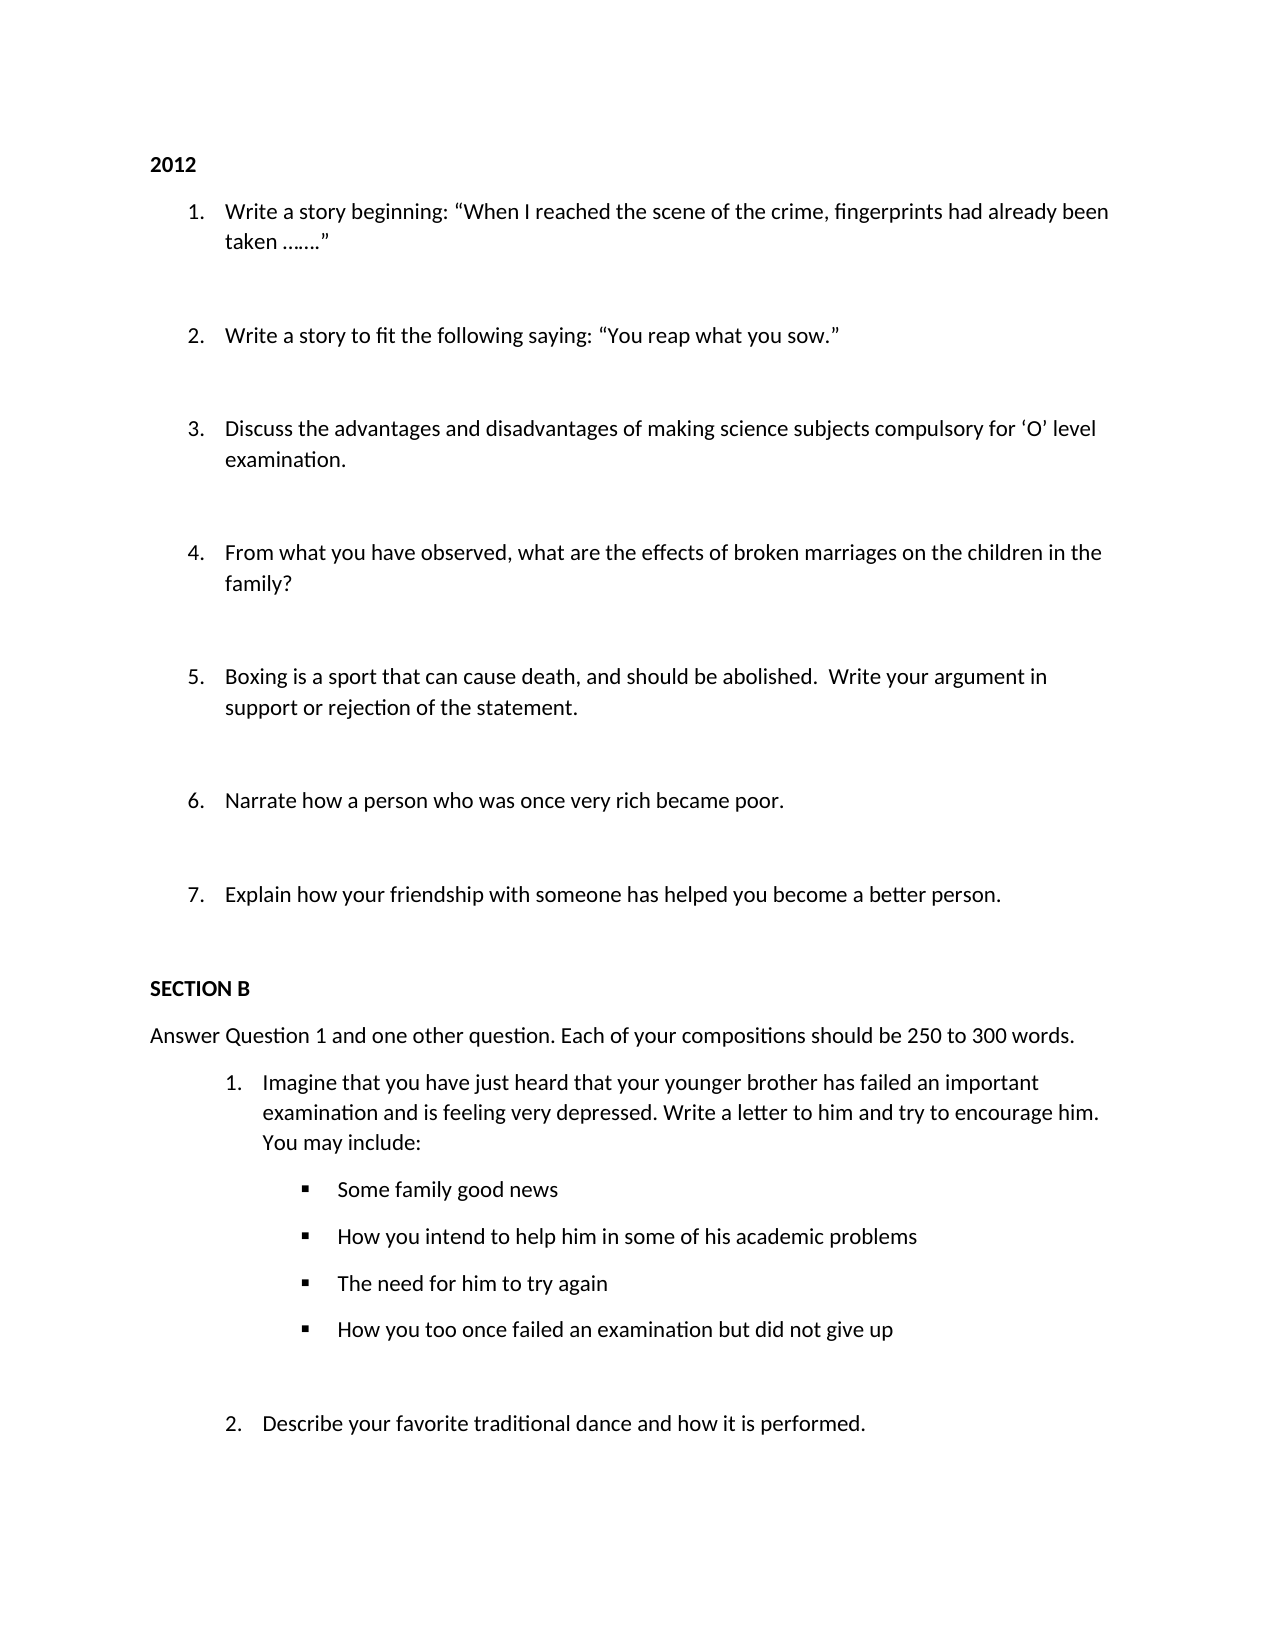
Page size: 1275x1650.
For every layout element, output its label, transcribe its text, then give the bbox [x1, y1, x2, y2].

list The need for him to try again [300, 1269, 1125, 1297]
list From what you have observed, what are the effects of broken marriages on the children in the family? [187, 538, 1125, 597]
list Some family good news [300, 1175, 1125, 1203]
list Describe your favorite traditional dance and how it is performed. [225, 1409, 1125, 1437]
list Write a story beginning: “When I reached the scene of the crime, fingerprints had already been taken …….” [187, 197, 1125, 255]
list Write a story to fit the following saying: “You reap what you sow.” [187, 321, 1125, 349]
text 2012 [150, 150, 1125, 178]
list How you intend to help him in some of his academic problems [300, 1222, 1125, 1250]
list How you too once failed an examination but did not give up [300, 1316, 1125, 1344]
list Narrate how a person who was once very rich became poor. [187, 786, 1125, 814]
text Answer Question 1 and one other question. Each of your compositions should be 250 to 300 words. [150, 1021, 1125, 1049]
list Imagine that you have just heard that your younger brother has failed an important examination and is feeling very depressed. Write a letter to him and try to encourage him. You may include: [225, 1068, 1125, 1156]
text SECTION B [150, 974, 1125, 1002]
list Explain how your friendship with someone has helped you become a better person. [187, 880, 1125, 908]
list Discuss the advantages and disadvantages of making science subjects compulsory for ‘O’ level examination. [187, 414, 1125, 473]
list Boxing is a sport that can cause death, and should be abolished. Write your argument in support or rejection of the statement. [187, 662, 1125, 721]
